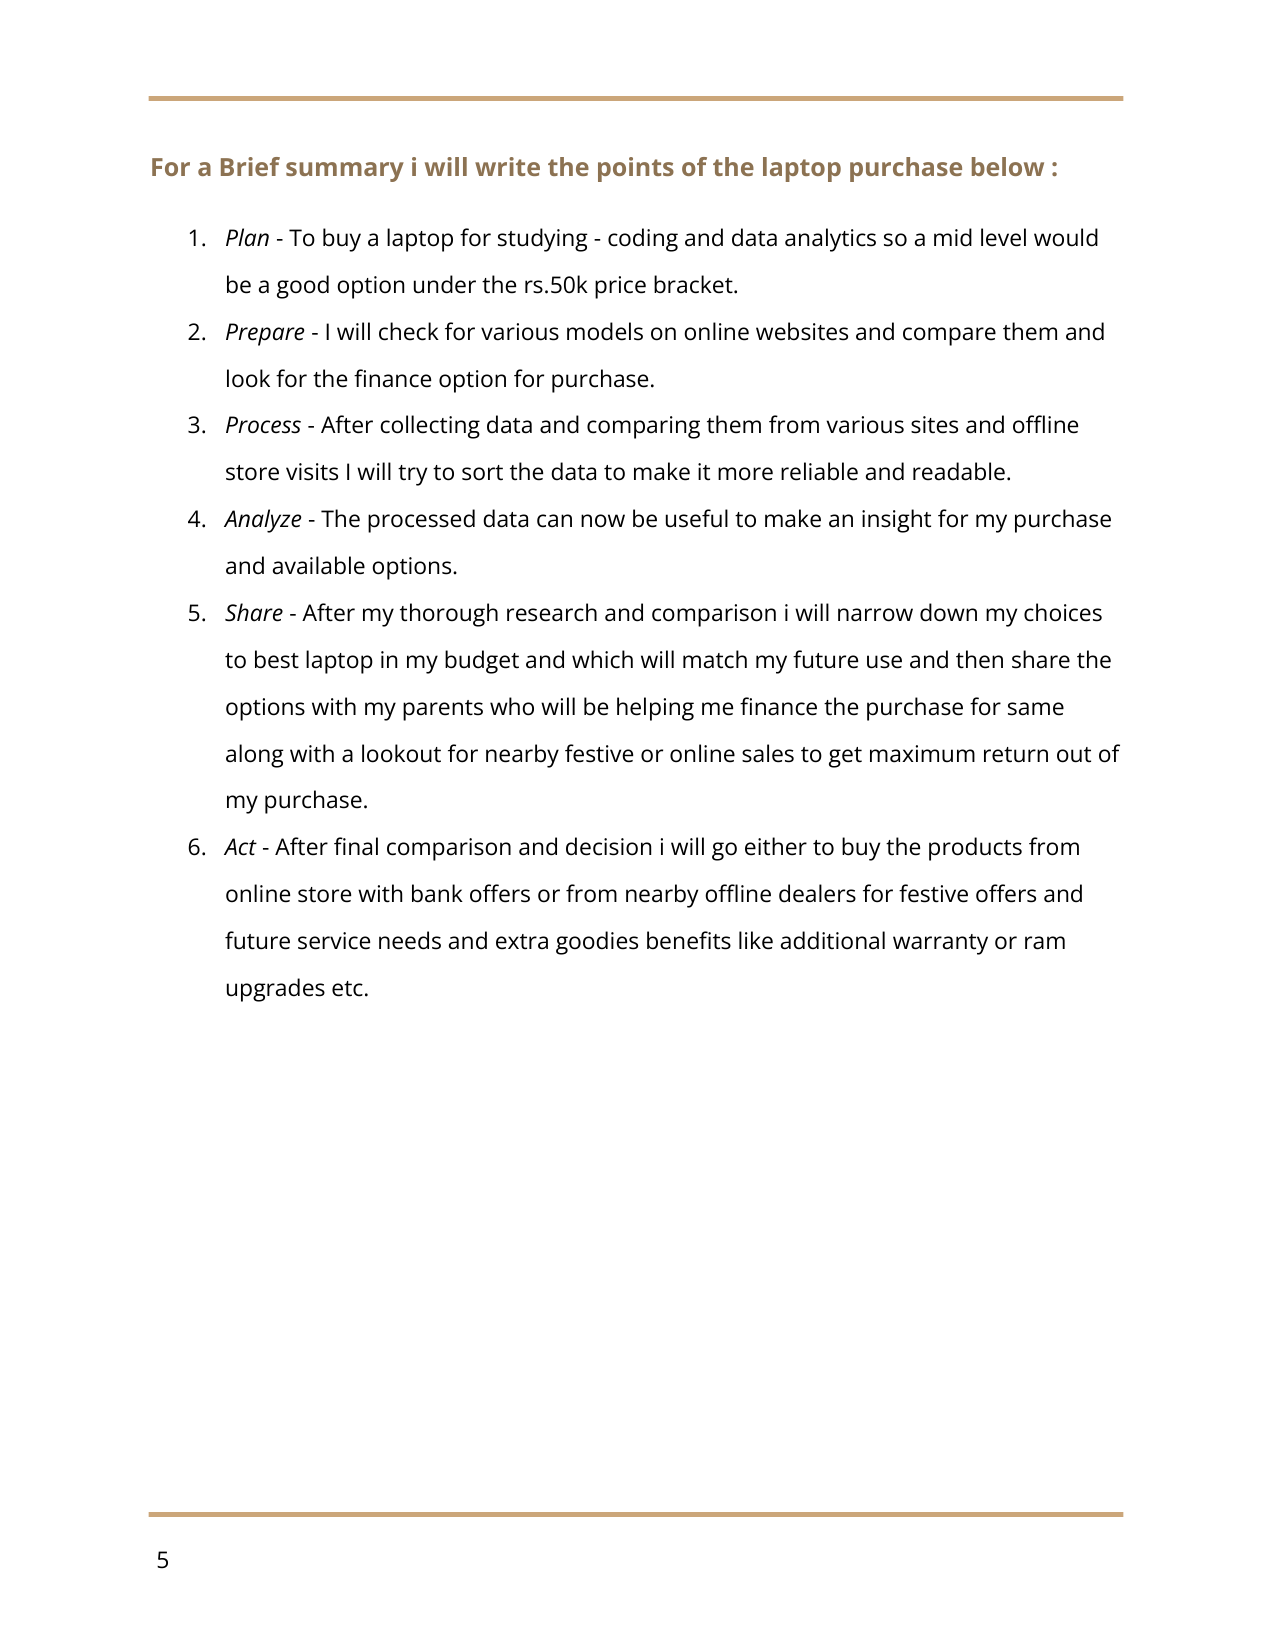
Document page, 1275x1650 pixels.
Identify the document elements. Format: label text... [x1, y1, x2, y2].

list Process - After collecting data and comparing them from various sites and offline store visits I will try to sort the data to make it more reliable and readable. [187, 409, 1125, 487]
list Prepare - I will check for various models on online websites and compare them and look for the finance option for purchase. [187, 316, 1125, 394]
list Plan - To buy a laptop for studying - coding and data analytics so a mid level would be a good option under the rs.50k price bracket. [187, 222, 1125, 300]
list Act - After final comparison and decision i will go either to buy the products from online store with bank offers or from nearby offline dealers for festive offers and future service needs and extra goodies benefits like additional warranty or ram upgrades etc. [187, 831, 1125, 1003]
list Share - After my thorough research and comparison i will narrow down my choices to best laptop in my budget and which will match my future use and then share the options with my parents who will be helping me finance the purchase for same along with a lookout for nearby festive or online sales to get maximum return out of my purchase. [187, 597, 1125, 816]
text For a Brief summary i will write the points of the laptop purchase below : [150, 150, 1125, 184]
picture [148, 96, 1124, 101]
list Analyze - The processed data can now be useful to make an insight for my purchase and available options. [187, 503, 1125, 581]
picture [148, 1512, 1124, 1517]
